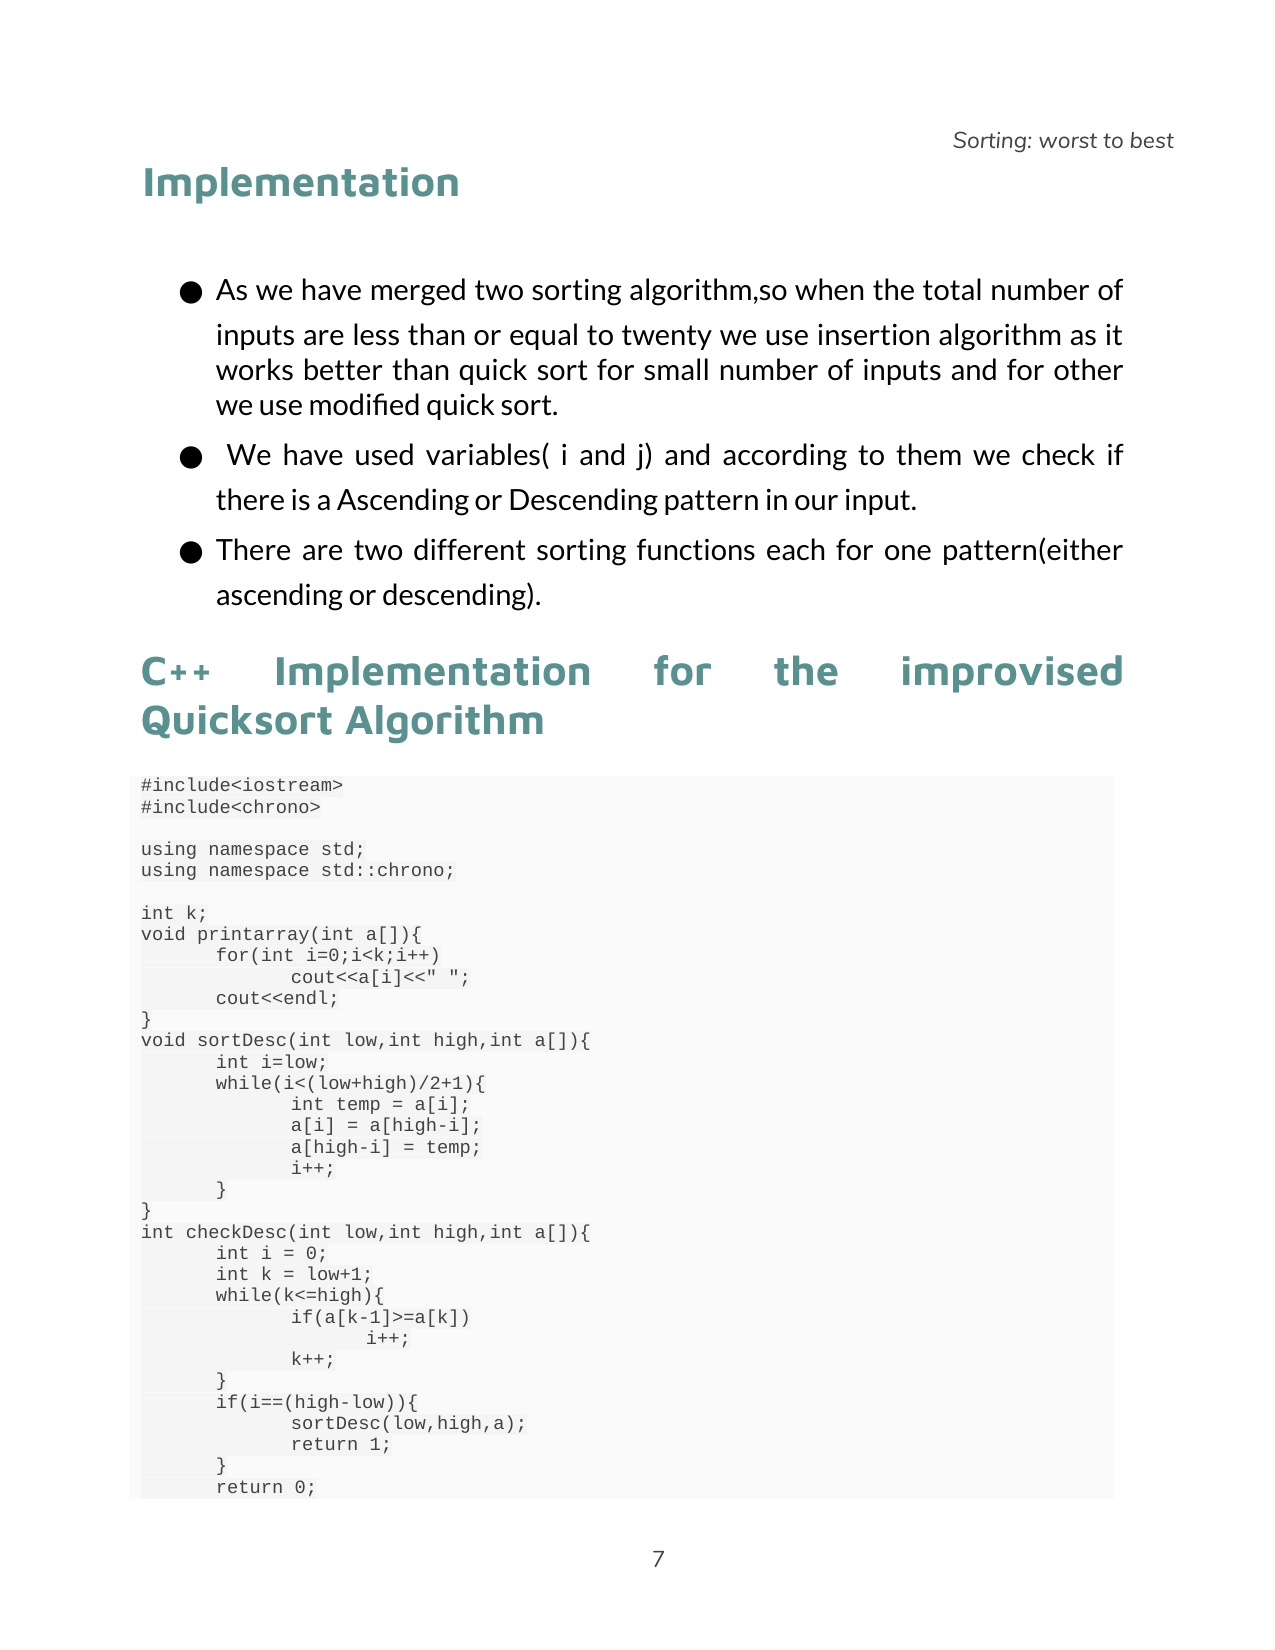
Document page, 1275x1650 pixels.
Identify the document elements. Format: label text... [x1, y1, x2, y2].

list We have used variables( i and j) and according to them we check if there is a Ascending or Descending pattern in our input. [178, 422, 1125, 517]
list There are two different sorting functions each for one pattern(either ascending or descending). [178, 517, 1125, 612]
list As we have merged two sorting algorithm,so when the total number of inputs are less than or equal to twenty we use insertion algorithm as it works better than quick sort for small number of inputs and for other we use modified quick sort. [178, 257, 1125, 422]
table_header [129, 776, 1114, 1499]
subtitle C++ Implementation for the improvised Quicksort Algorithm [141, 645, 1125, 743]
subtitle Implementation [142, 156, 1176, 205]
